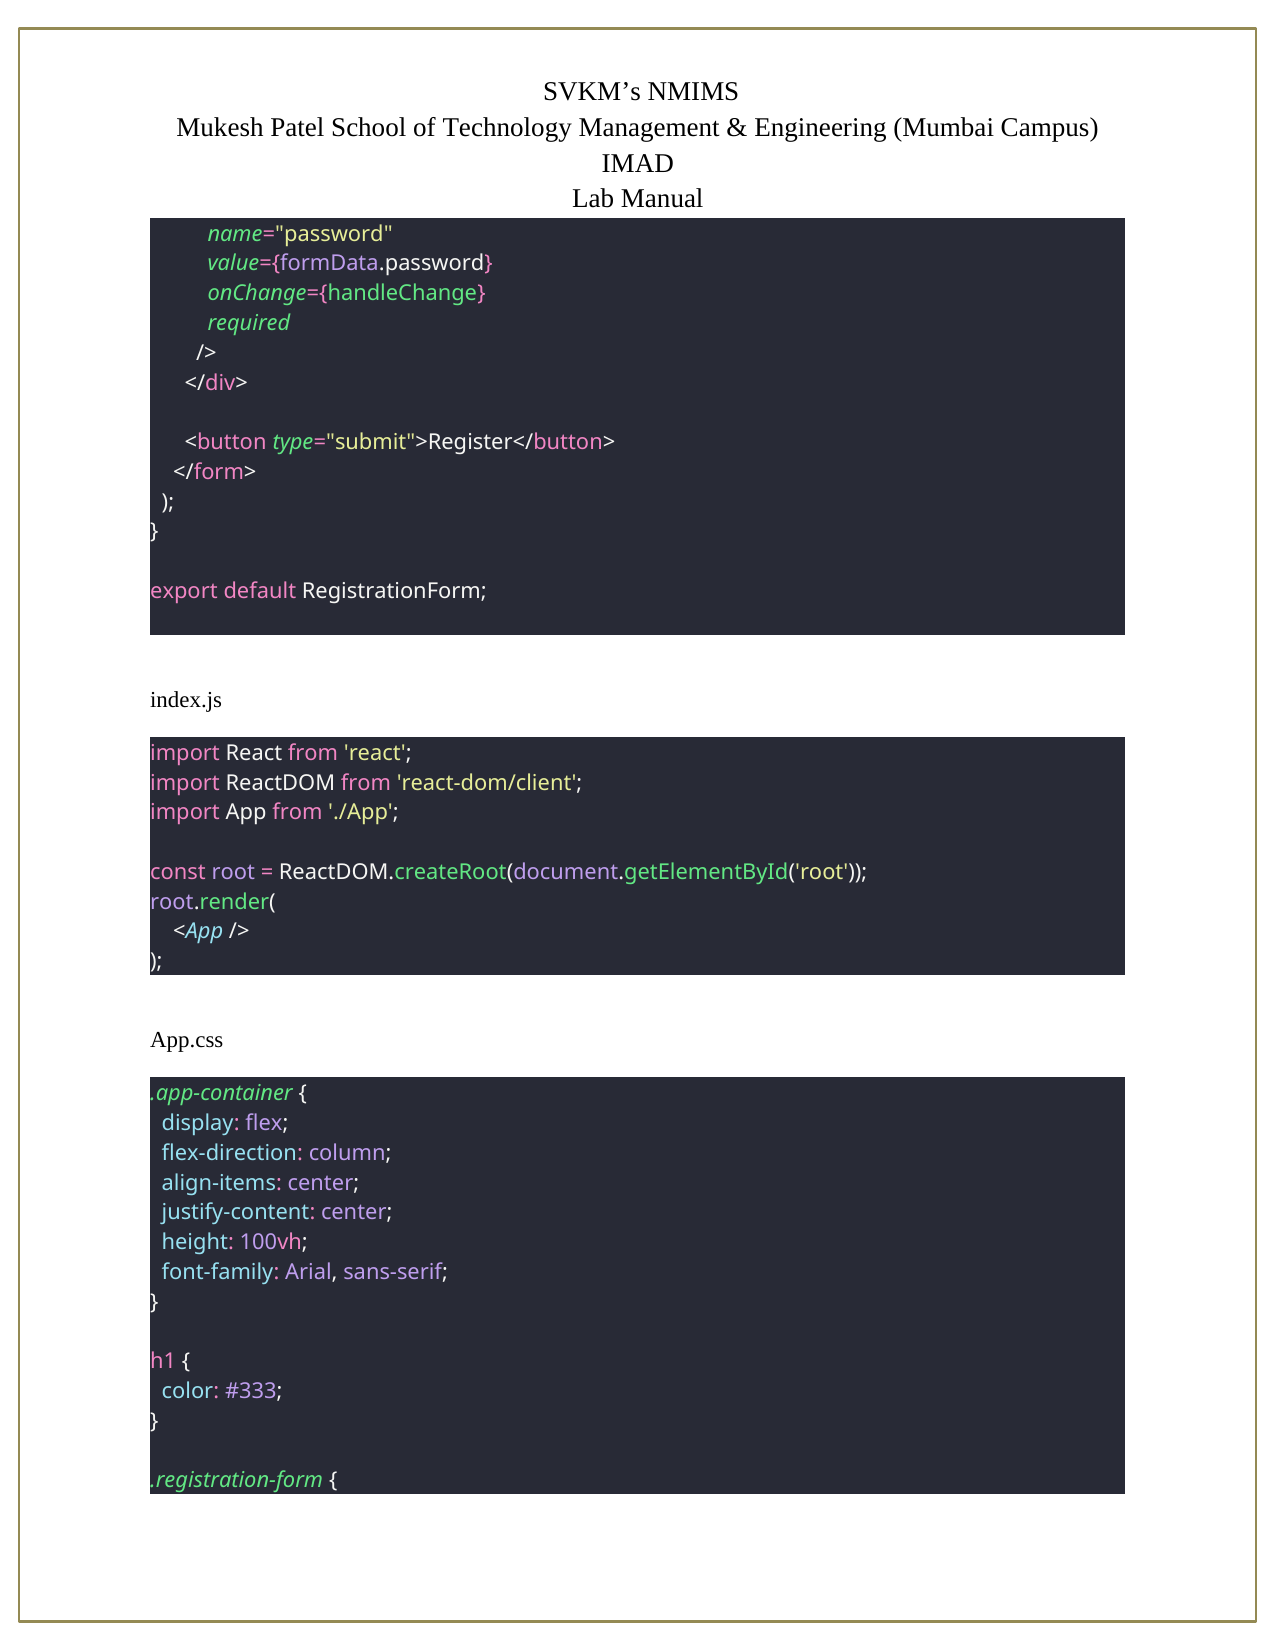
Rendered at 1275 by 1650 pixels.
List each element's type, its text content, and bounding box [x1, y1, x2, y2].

text const root = ReactDOM.createRoot(document.getElementById('root')); [150, 856, 1125, 886]
text align-items: center; [150, 1167, 1125, 1196]
text /> [150, 337, 1125, 367]
text onChange={handleChange} [150, 277, 1125, 307]
text value={formData.password} [150, 247, 1125, 277]
text import App from './App'; [150, 796, 1125, 826]
text height: 100vh; [150, 1226, 1125, 1256]
text import ReactDOM from 'react-dom/client'; [150, 767, 1125, 796]
text <button type="submit">Register</button> [150, 426, 1125, 456]
text display: flex; [150, 1107, 1125, 1137]
text font-family: Arial, sans-serif; [150, 1256, 1125, 1286]
text name="password" [150, 218, 1125, 247]
text justify-content: center; [150, 1196, 1125, 1226]
text </div> [150, 367, 1125, 396]
text } [150, 1286, 1125, 1316]
text color: #333; [150, 1375, 1125, 1405]
text h1 { [150, 1345, 1125, 1375]
text <App /> [150, 916, 1125, 945]
text .app-container { [150, 1077, 1125, 1107]
text .registration-form { [150, 1464, 1125, 1494]
text required [150, 307, 1125, 337]
text index.js [150, 686, 1125, 712]
text import React from 'react'; [150, 737, 1125, 767]
text ); [150, 486, 1125, 516]
text App.css [150, 1026, 1125, 1052]
text } [150, 516, 1125, 545]
text </form> [150, 456, 1125, 486]
text flex-direction: column; [150, 1137, 1125, 1167]
text ); [150, 945, 1125, 975]
text root.render( [150, 886, 1125, 916]
text } [150, 1405, 1125, 1435]
text export default RegistrationForm; [150, 575, 1125, 605]
